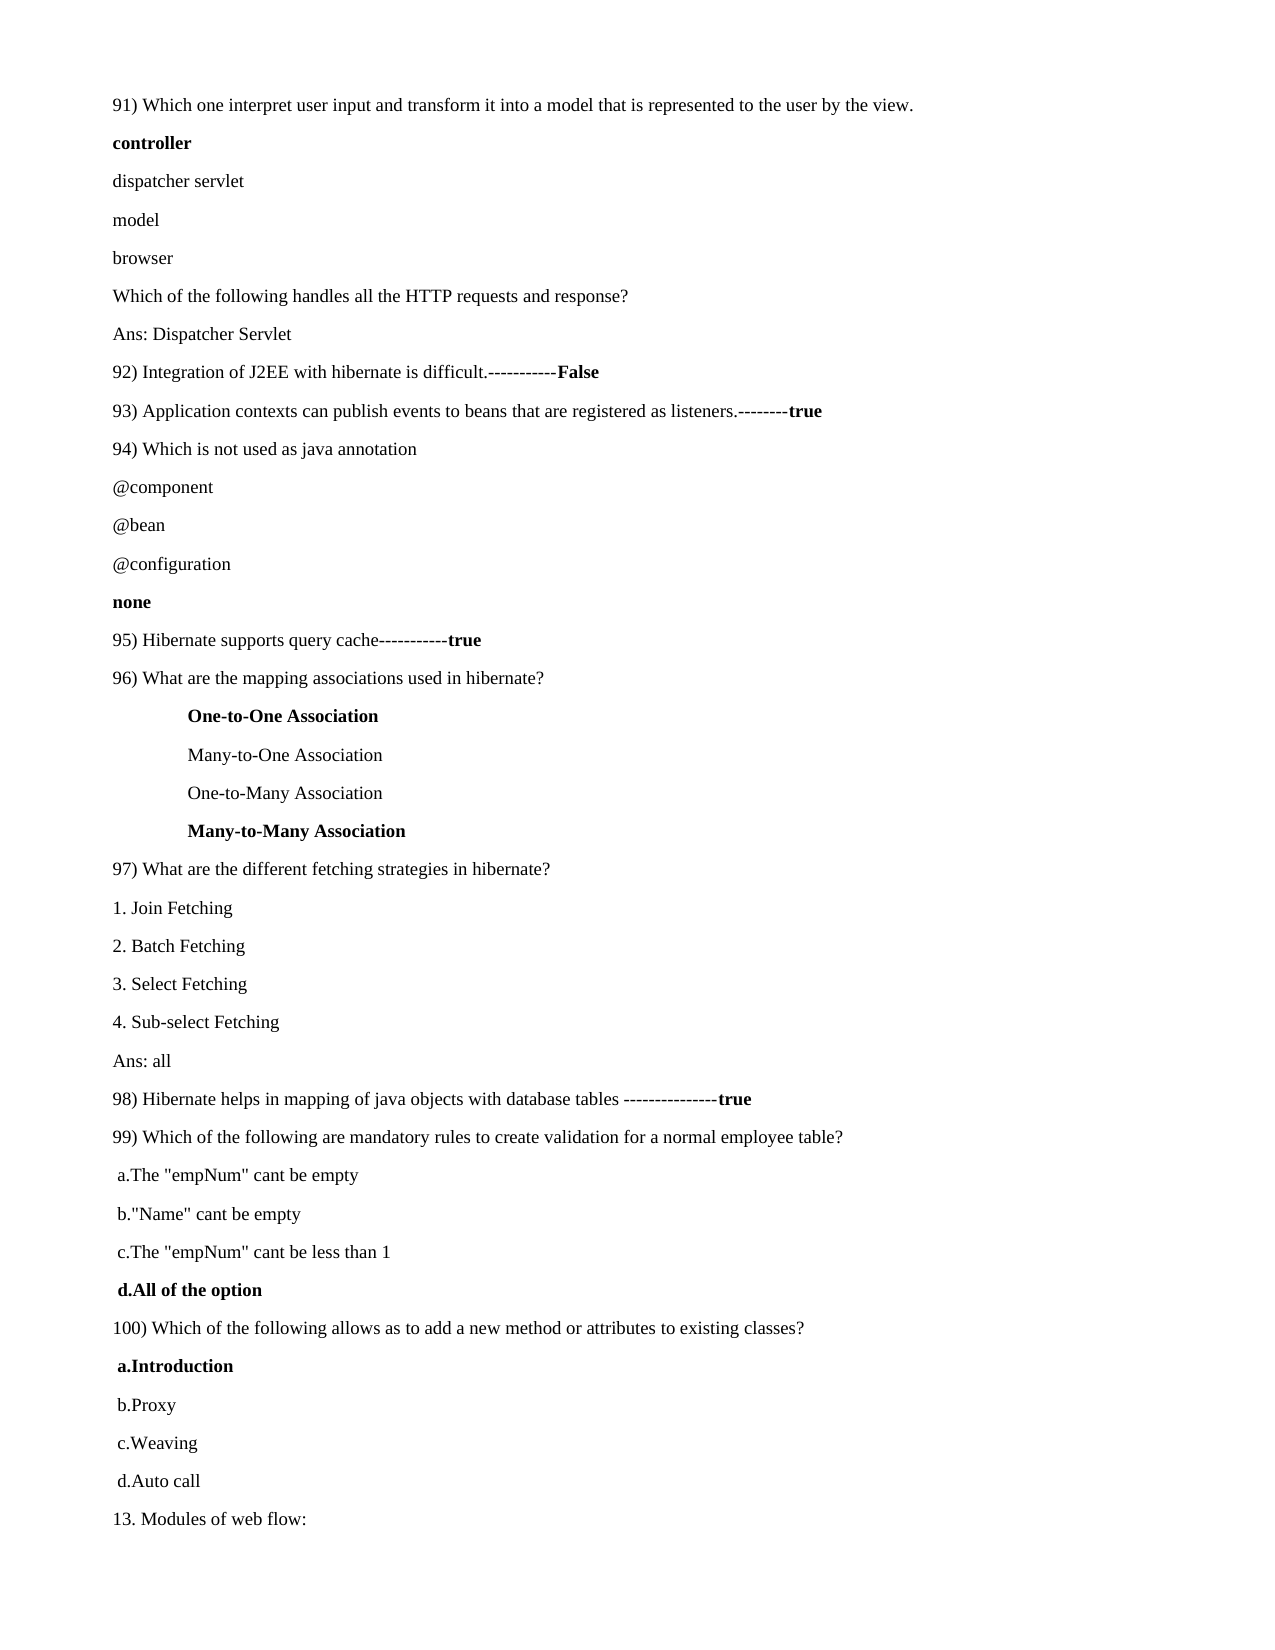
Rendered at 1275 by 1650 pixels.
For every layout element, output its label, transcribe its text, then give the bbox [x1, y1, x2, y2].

text 96) What are the mapping associations used in hibernate? [112, 667, 1191, 689]
text 4. Sub-select Fetching [112, 1011, 1191, 1033]
text 99) Which of the following are mandatory rules to create validation for a normal employee table? [112, 1126, 1191, 1147]
text One-to-One Association [112, 705, 1191, 727]
text d.All of the option [112, 1279, 1191, 1300]
text a.The "empNum" cant be empty [112, 1164, 1191, 1186]
text 91) Which one interpret user input and transform it into a model that is represented to the user by the view. [112, 94, 1191, 115]
text none [112, 591, 1191, 612]
text @component [112, 476, 1191, 498]
text dispatcher servlet [112, 170, 1191, 192]
text Which of the following handles all the HTTP requests and response? [112, 285, 1191, 306]
text b."Name" cant be empty [112, 1202, 1191, 1224]
text 93) Application contexts can publish events to beans that are registered as listeners.--------true [112, 399, 1191, 421]
text model [112, 208, 1191, 230]
text 92) Integration of J2EE with hibernate is difficult.-----------False [112, 361, 1191, 383]
text 100) Which of the following allows as to add a new method or attributes to existing classes? [112, 1317, 1191, 1339]
text 98) Hibernate helps in mapping of java objects with database tables ---------------true [112, 1088, 1191, 1109]
text Ans: all [112, 1049, 1191, 1071]
text 1. Join Fetching [112, 897, 1191, 918]
text c.Weaving [112, 1432, 1191, 1453]
text One-to-Many Association [112, 782, 1191, 803]
text @bean [112, 514, 1191, 536]
text 95) Hibernate supports query cache-----------true [112, 629, 1191, 651]
text c.The "empNum" cant be less than 1 [112, 1241, 1191, 1262]
text b.Proxy [112, 1393, 1191, 1415]
text a.Introduction [112, 1355, 1191, 1377]
text 97) What are the different fetching strategies in hibernate? [112, 858, 1191, 880]
text Many-to-Many Association [112, 820, 1191, 842]
text @configuration [112, 552, 1191, 574]
text controller [112, 132, 1191, 153]
text d.Auto call [112, 1470, 1191, 1492]
text browser [112, 247, 1191, 268]
text 13. Modules of web flow: [112, 1508, 1191, 1530]
text 2. Batch Fetching [112, 935, 1191, 956]
text 94) Which is not used as java annotation [112, 438, 1191, 459]
text Ans: Dispatcher Servlet [112, 323, 1191, 345]
text 3. Select Fetching [112, 973, 1191, 994]
text Many-to-One Association [112, 744, 1191, 765]
